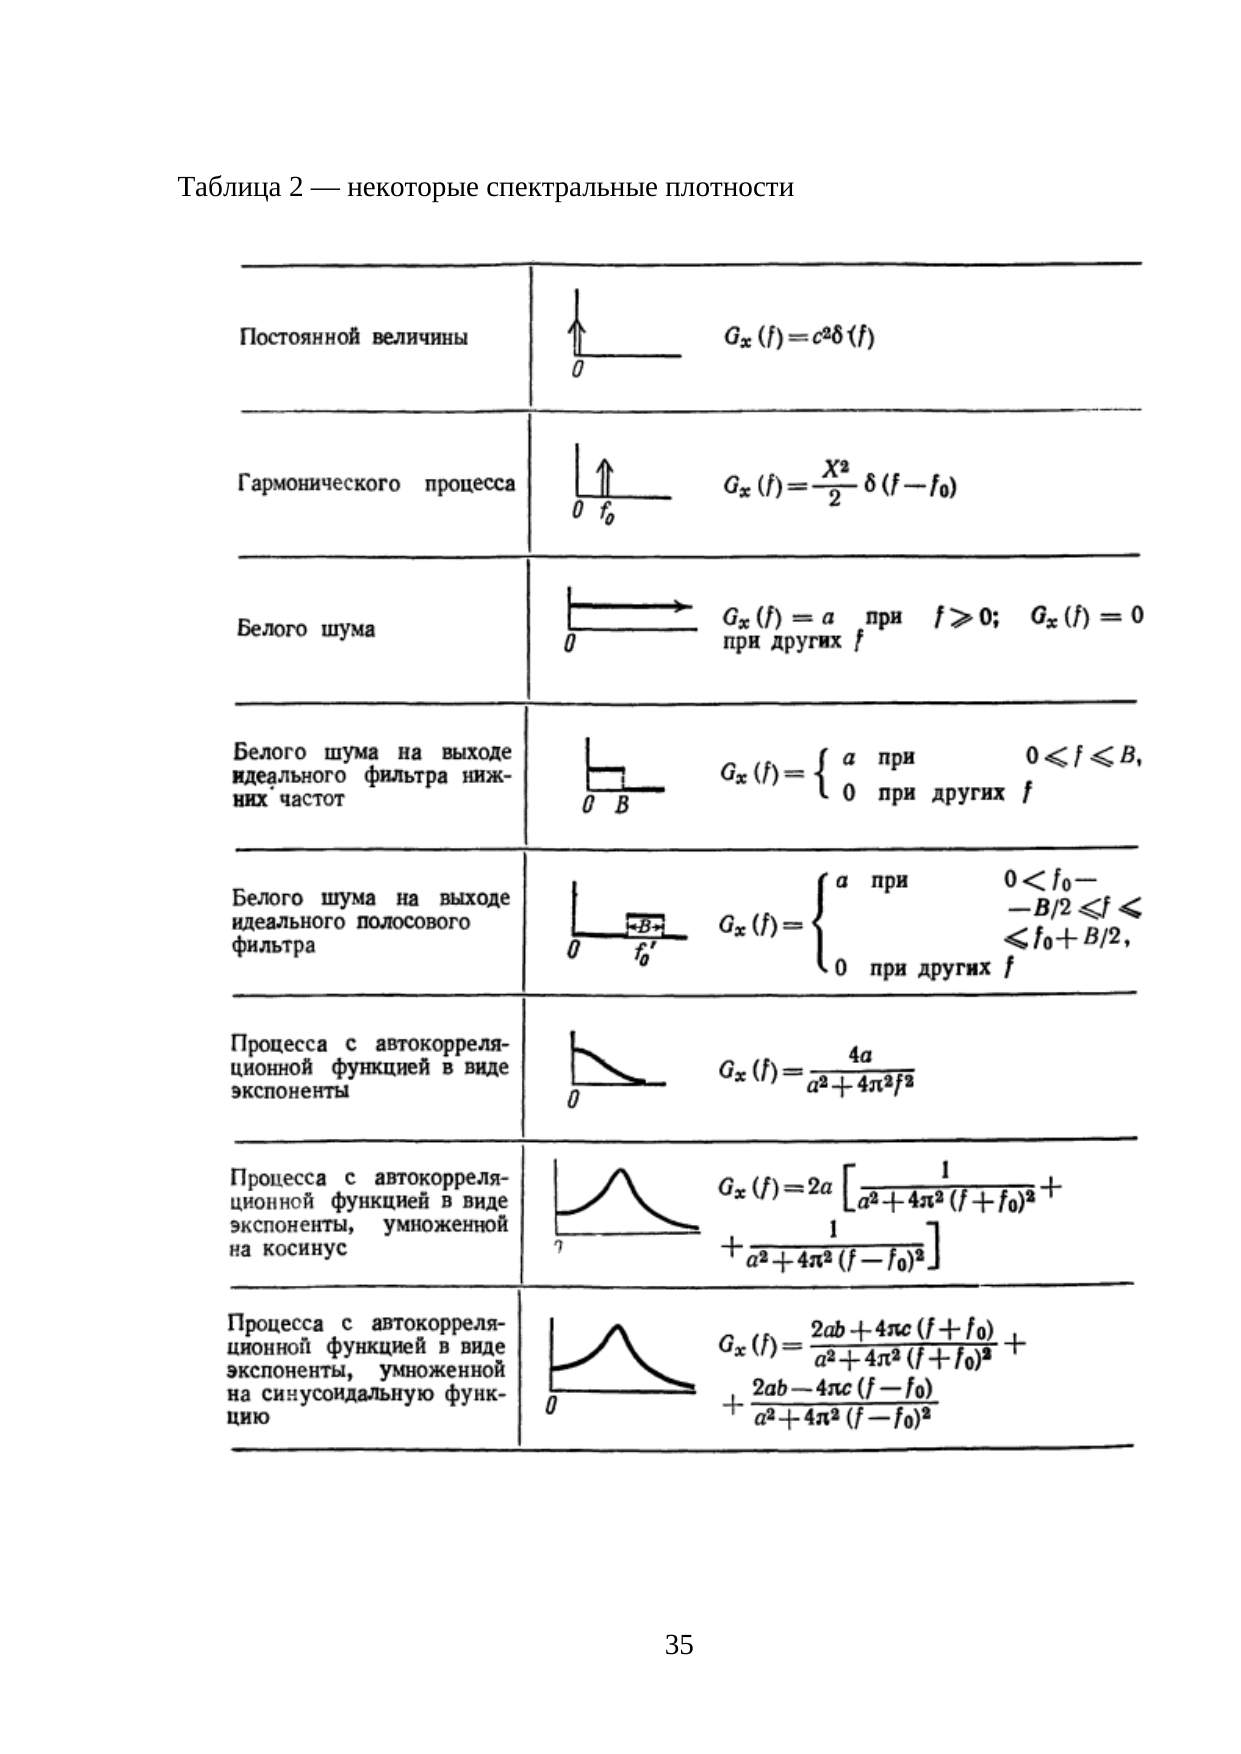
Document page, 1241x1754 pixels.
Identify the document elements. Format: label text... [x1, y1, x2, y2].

picture [208, 260, 1150, 1457]
text Таблица 2 — некоторые спектральные плотности [177, 169, 1181, 246]
